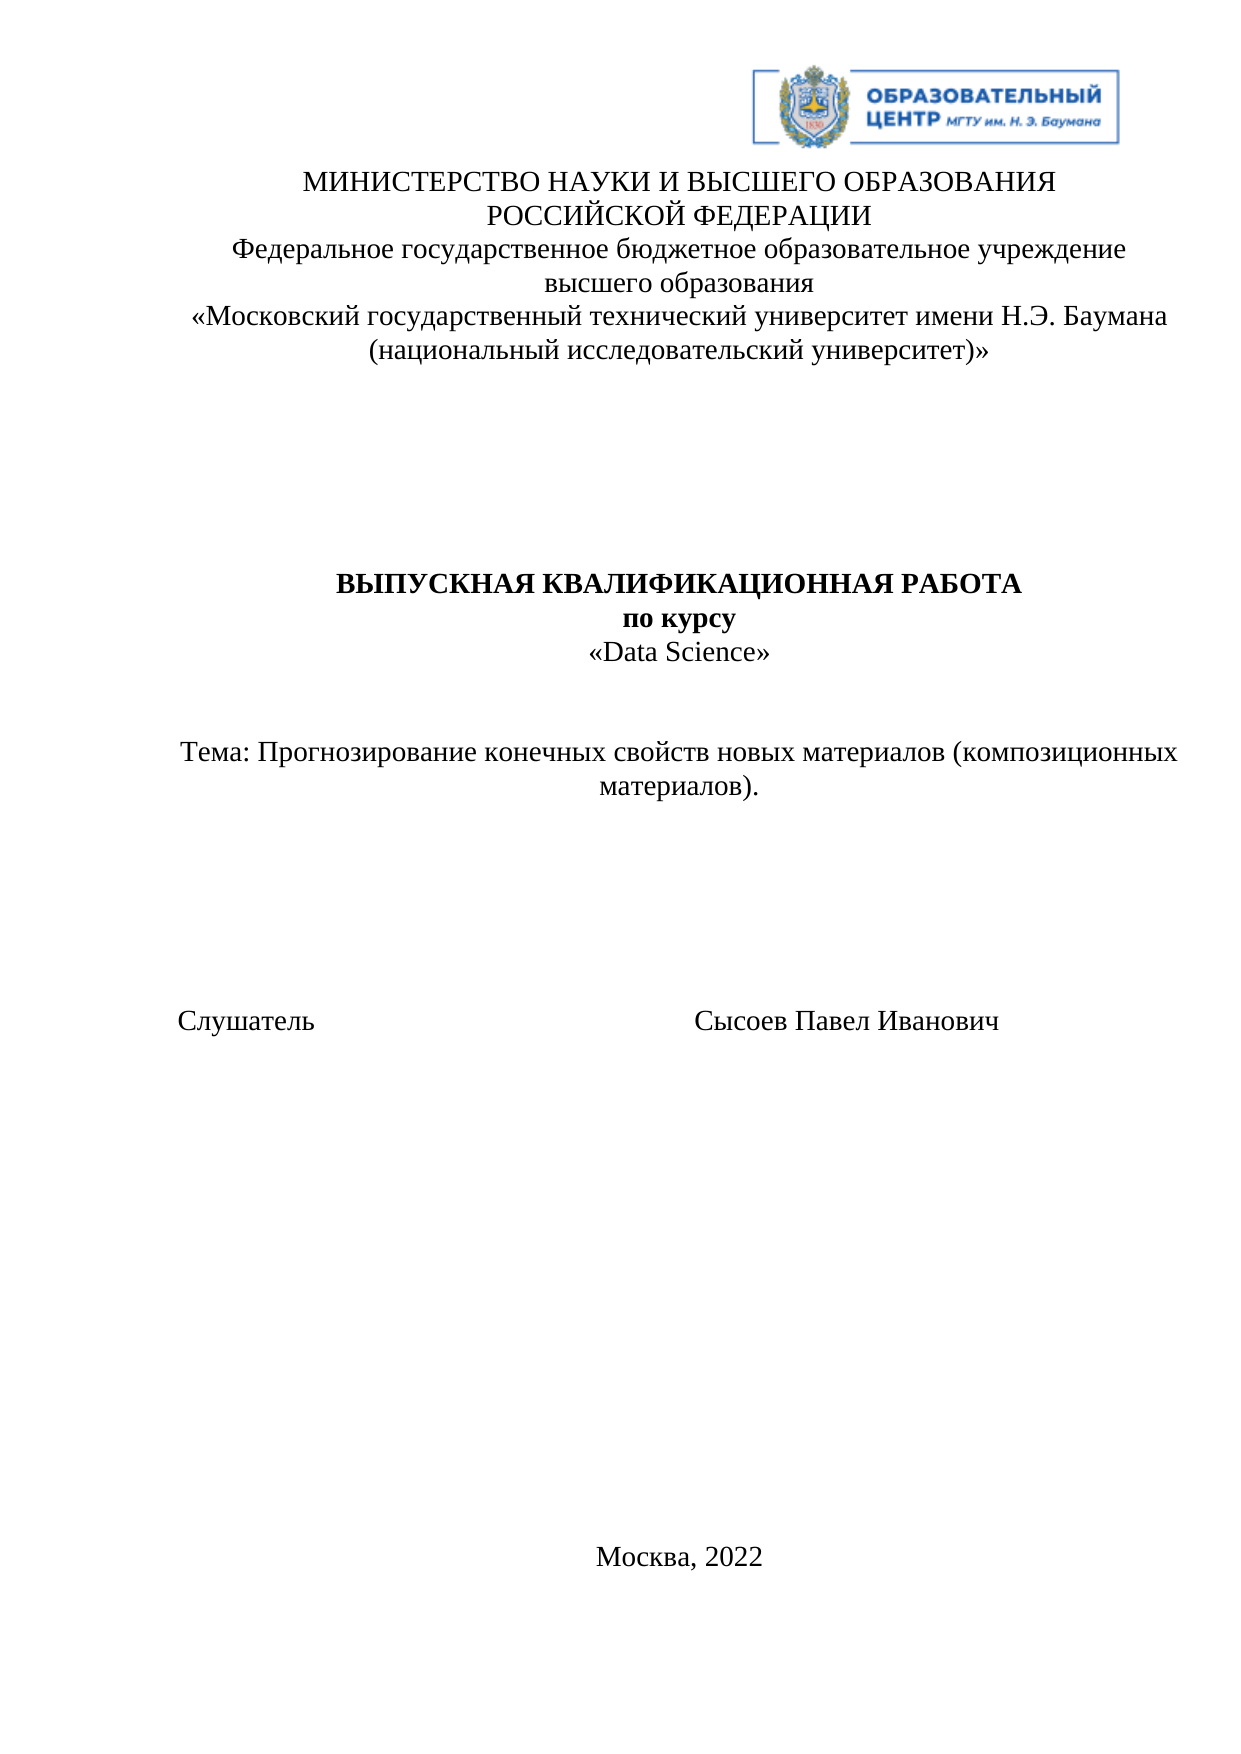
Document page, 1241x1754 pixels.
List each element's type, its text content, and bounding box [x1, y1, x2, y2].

text ВЫПУСКНАЯ КВАЛИФИКАЦИОННАЯ РАБОТА [177, 567, 1181, 600]
text по курсу [177, 600, 1181, 634]
text Федеральное государственное бюджетное образовательное учреждение [177, 231, 1181, 265]
picture [722, 42, 1170, 164]
text (национальный исследовательский университет)» [177, 332, 1181, 365]
text Тема: Прогнозирование конечных свойств новых материалов (композиционных материалов). [177, 734, 1181, 801]
text Москва, 2022 [177, 1539, 1181, 1573]
text «Московский государственный технический университет имени Н.Э. Баумана [177, 298, 1181, 332]
text «Data Science» [177, 634, 1181, 667]
text высшего образования [177, 265, 1181, 298]
text МИНИСТЕРСТВО НАУКИ И ВЫСШЕГО ОБРАЗОВАНИЯ [177, 118, 1181, 198]
text Слушатель Сысоев Павел Иванович [177, 1003, 1181, 1036]
text РОССИЙСКОЙ ФЕДЕРАЦИИ [177, 198, 1181, 231]
